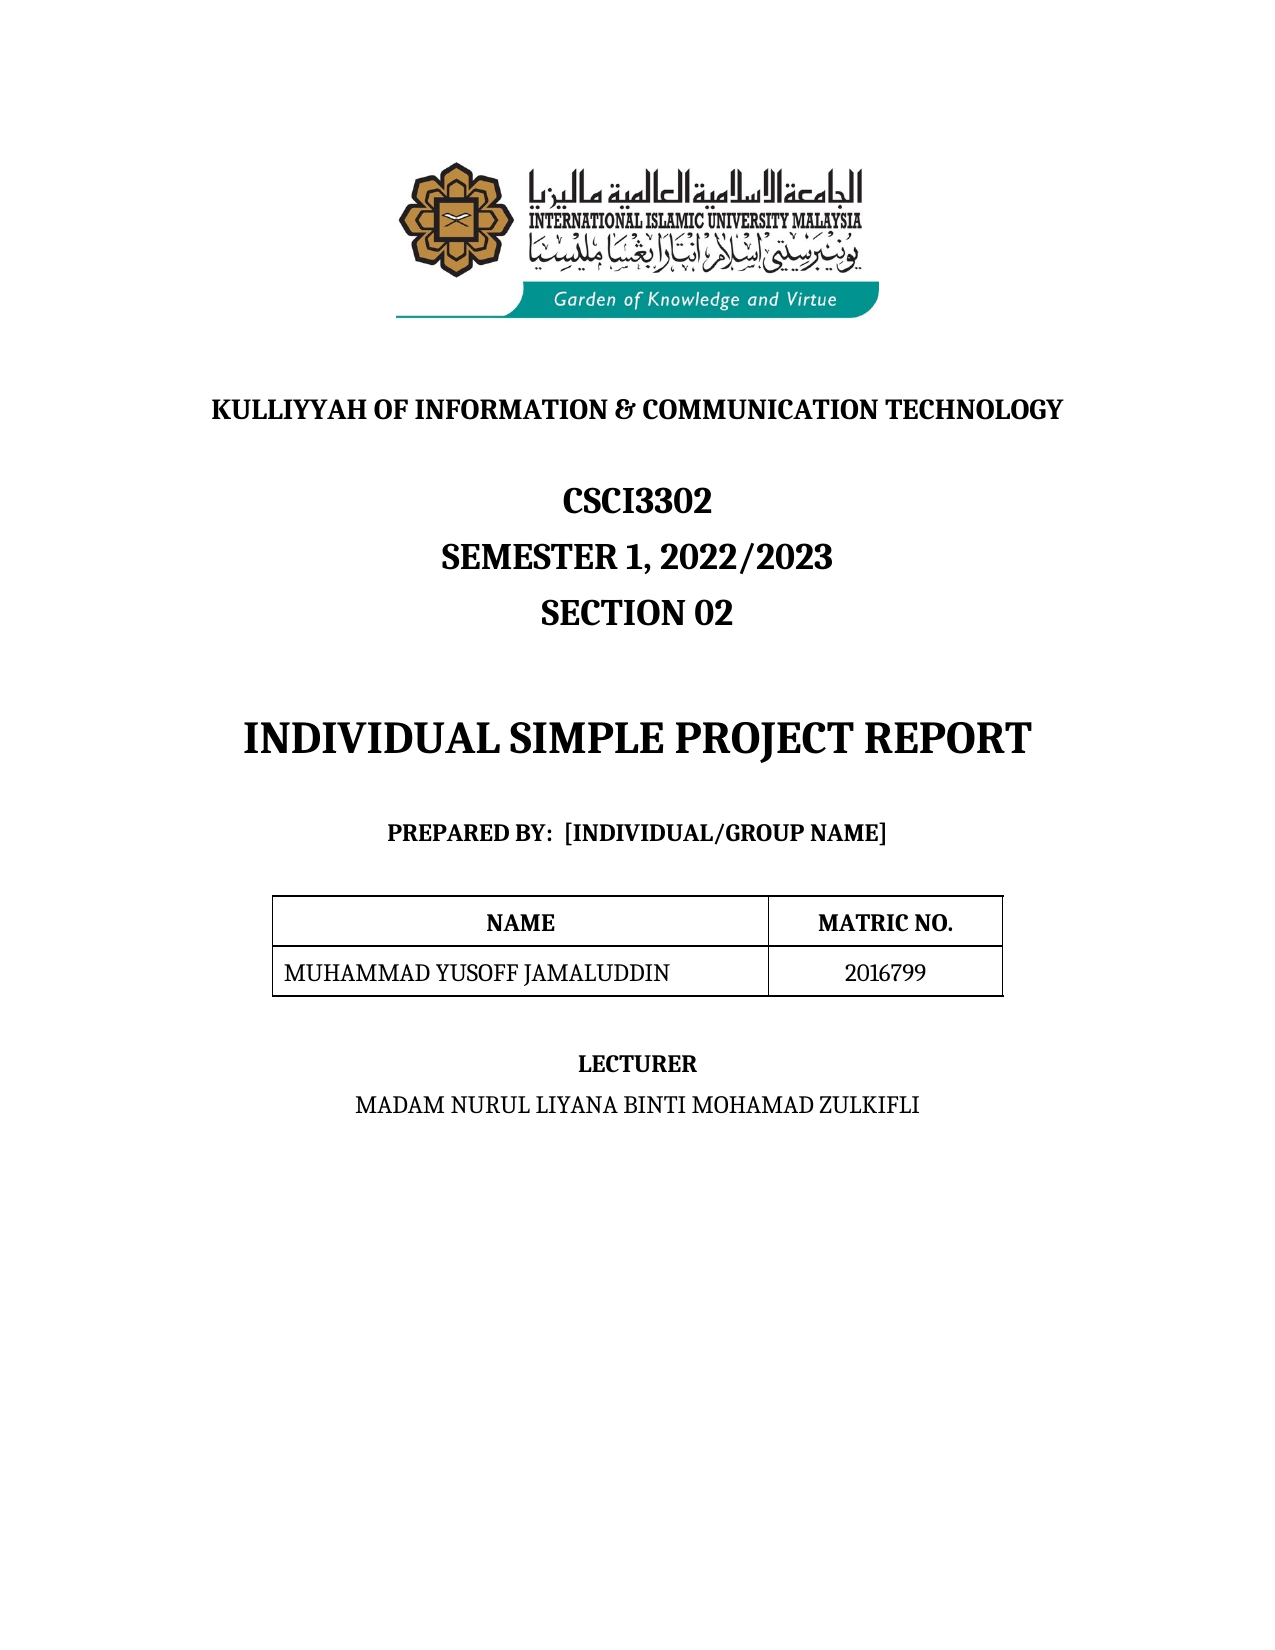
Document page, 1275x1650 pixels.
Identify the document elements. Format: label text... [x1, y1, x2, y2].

text LECTURER [150, 1050, 1125, 1079]
table_header NAME [273, 897, 768, 945]
picture [396, 162, 879, 339]
text MADAM NURUL LIYANA BINTI MOHAMAD ZULKIFLI [150, 1091, 1125, 1120]
text SEMESTER 1, 2022/2023 [150, 536, 1125, 579]
text CSCI3302 [150, 480, 1125, 523]
text PREPARED BY: [INDIVIDUAL/GROUP NAME] [150, 819, 1125, 847]
table_cell 2016799 [769, 947, 1002, 995]
text KULLIYYAH OF INFORMATION & COMMUNICATION TECHNOLOGY [150, 393, 1125, 426]
text INDIVIDUAL SIMPLE PROJECT REPORT [150, 712, 1125, 765]
table_cell MUHAMMAD YUSOFF JAMALUDDIN [273, 947, 768, 995]
table_header MATRIC NO. [769, 897, 1002, 945]
text SECTION 02 [150, 591, 1125, 634]
